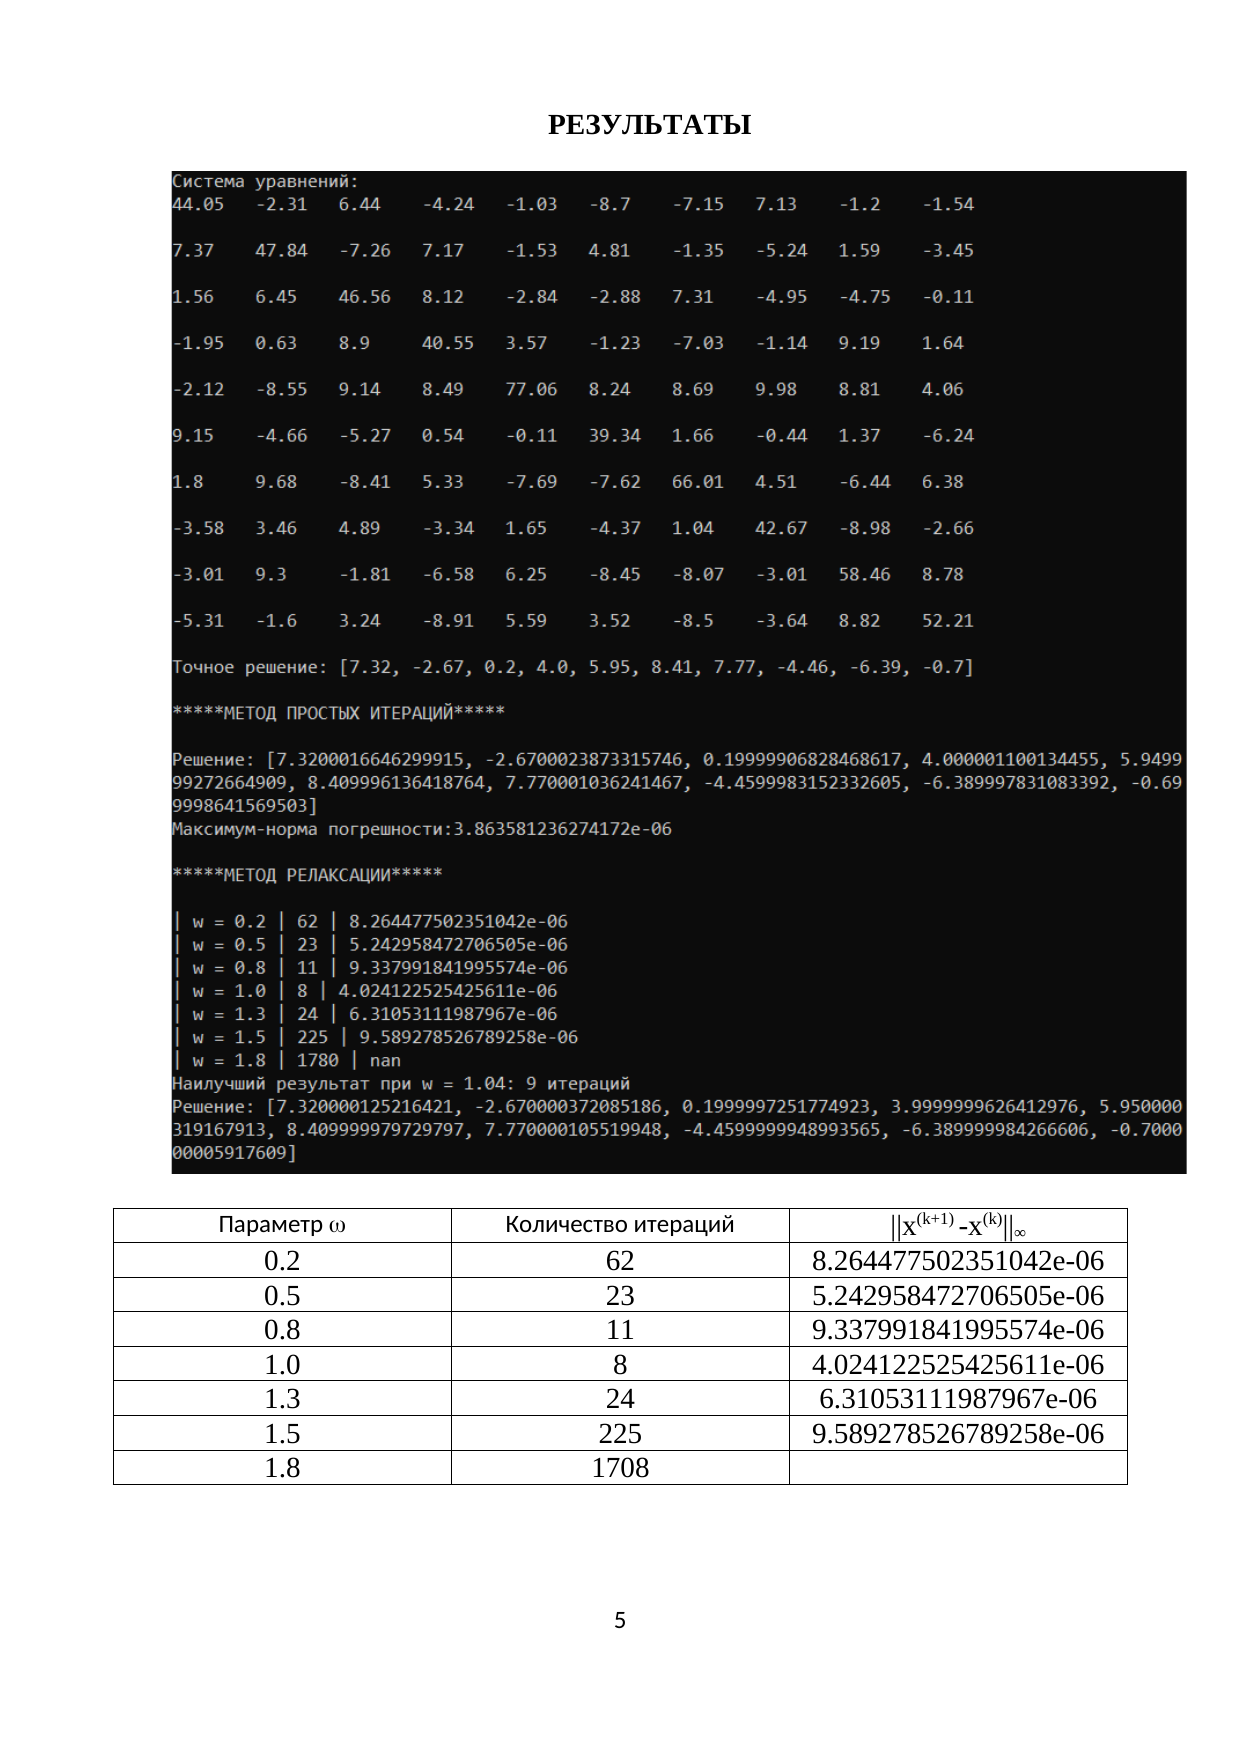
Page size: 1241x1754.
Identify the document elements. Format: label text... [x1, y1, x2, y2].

table_cell 5.242958472706505e-06 [790, 1278, 1127, 1311]
table_cell [790, 1451, 1127, 1484]
table_cell 11 [452, 1312, 789, 1346]
table_cell 1.3 [114, 1381, 451, 1415]
table_cell 1.0 [114, 1347, 451, 1380]
table_cell 4.024122525425611e-06 [790, 1347, 1127, 1380]
table_header ||x(k+1) -x(k)||∞ [790, 1209, 1127, 1242]
table_cell 62 [452, 1243, 789, 1277]
table_header Количество итераций [452, 1209, 789, 1242]
list РЕЗУЛЬТАТЫ [172, 107, 1128, 141]
table_cell 0.2 [114, 1243, 451, 1277]
table_cell 1708 [452, 1451, 789, 1484]
table_cell 24 [452, 1381, 789, 1415]
table_cell 23 [452, 1278, 789, 1311]
table_cell 1.8 [114, 1451, 451, 1484]
table_cell 0.5 [114, 1278, 451, 1311]
table_header Параметр [114, 1209, 451, 1242]
table_cell 225 [452, 1416, 789, 1449]
table_cell 1.5 [114, 1416, 451, 1449]
table_cell 8 [452, 1347, 789, 1380]
table_cell 0.8 [114, 1312, 451, 1346]
table_cell 9.589278526789258e-06 [790, 1416, 1127, 1449]
table_cell 6.31053111987967e-06 [790, 1381, 1127, 1415]
picture [171, 171, 1187, 1174]
table_cell 9.337991841995574e-06 [790, 1312, 1127, 1346]
table_cell 8.264477502351042e-06 [790, 1243, 1127, 1277]
